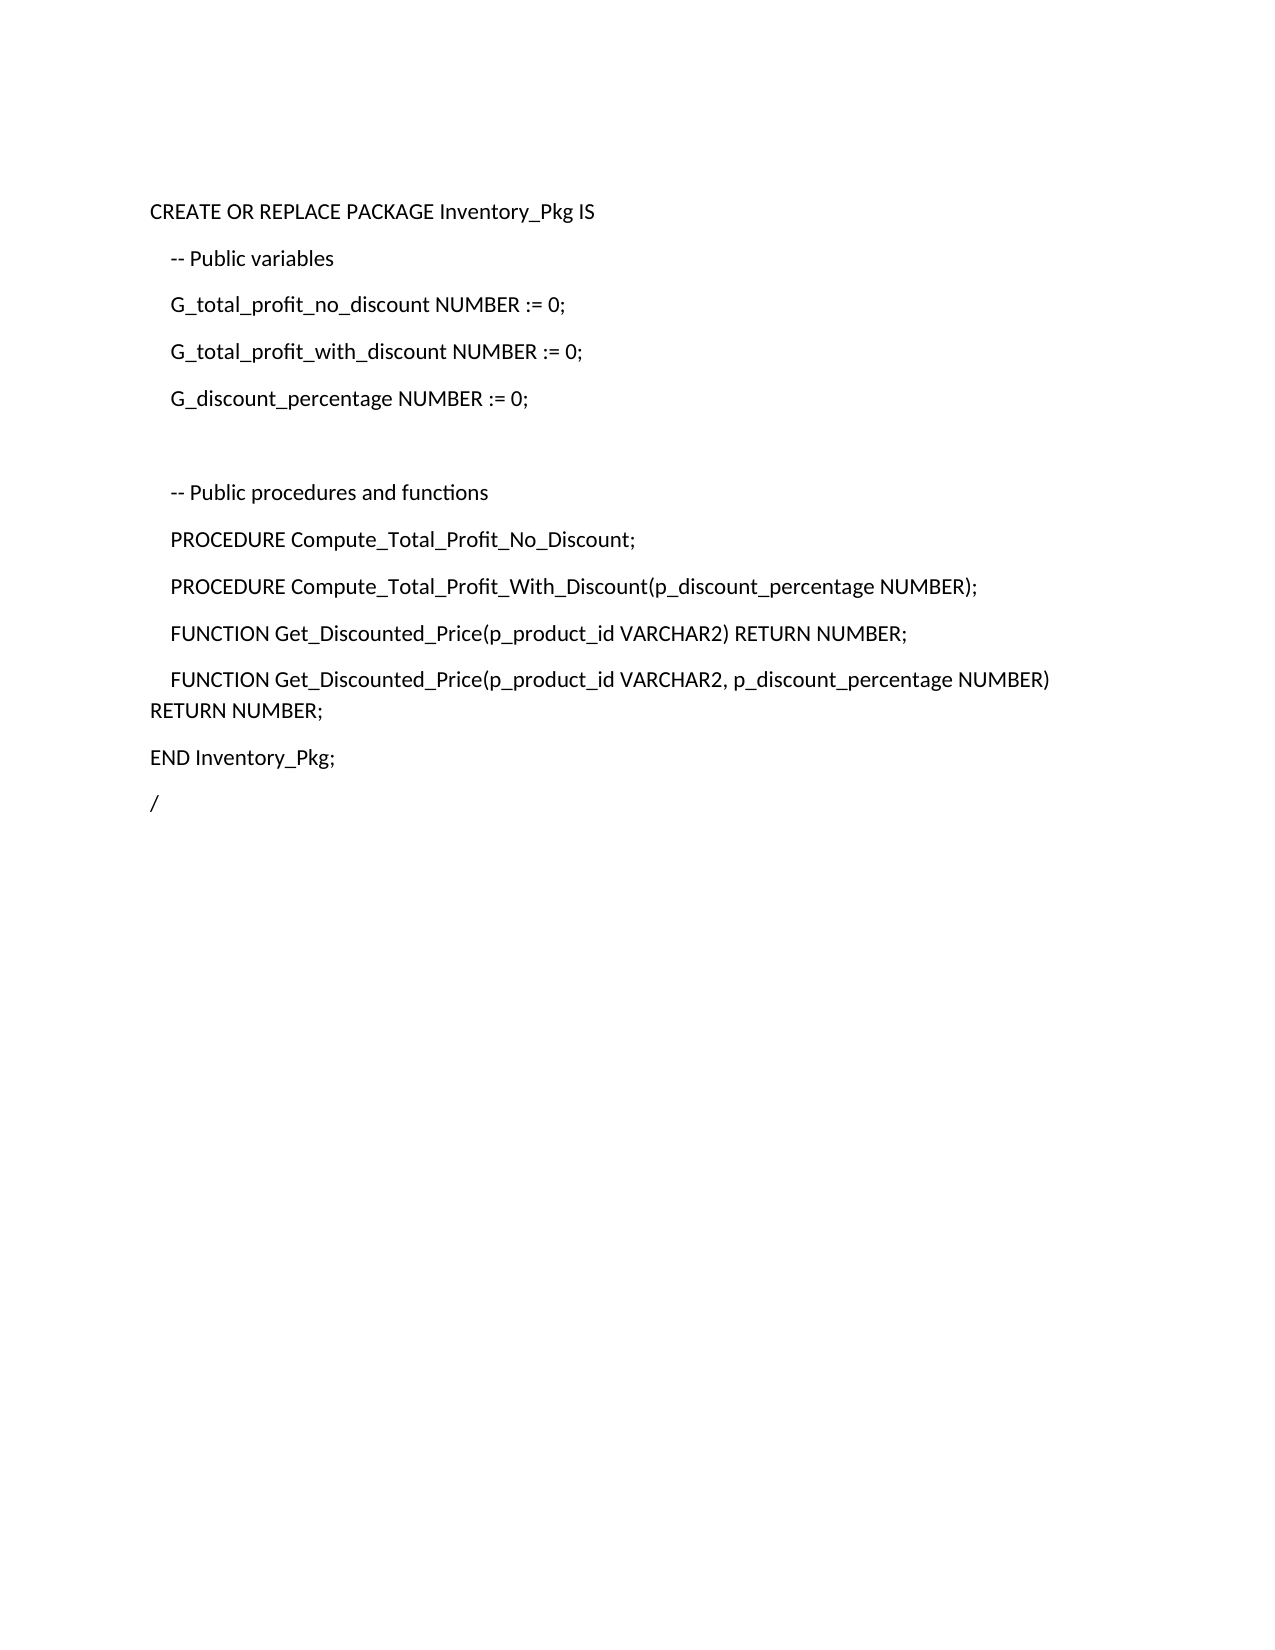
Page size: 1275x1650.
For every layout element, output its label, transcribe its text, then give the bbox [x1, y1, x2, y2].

text -- Public procedures and functions [150, 478, 1125, 506]
text G_total_profit_with_discount NUMBER := 0; [150, 337, 1125, 366]
text PROCEDURE Compute_Total_Profit_With_Discount(p_discount_percentage NUMBER); [150, 572, 1125, 600]
text G_discount_percentage NUMBER := 0; [150, 384, 1125, 412]
text END Inventory_Pkg; [150, 743, 1125, 771]
text G_total_profit_no_discount NUMBER := 0; [150, 291, 1125, 319]
text FUNCTION Get_Discounted_Price(p_product_id VARCHAR2, p_discount_percentage NUMBER) RETURN NUMBER; [150, 666, 1125, 724]
text / [150, 789, 1125, 818]
text -- Public variables [150, 244, 1125, 272]
text CREATE OR REPLACE PACKAGE Inventory_Pkg IS [150, 197, 1125, 225]
text PROCEDURE Compute_Total_Profit_No_Discount; [150, 525, 1125, 553]
text FUNCTION Get_Discounted_Price(p_product_id VARCHAR2) RETURN NUMBER; [150, 619, 1125, 647]
